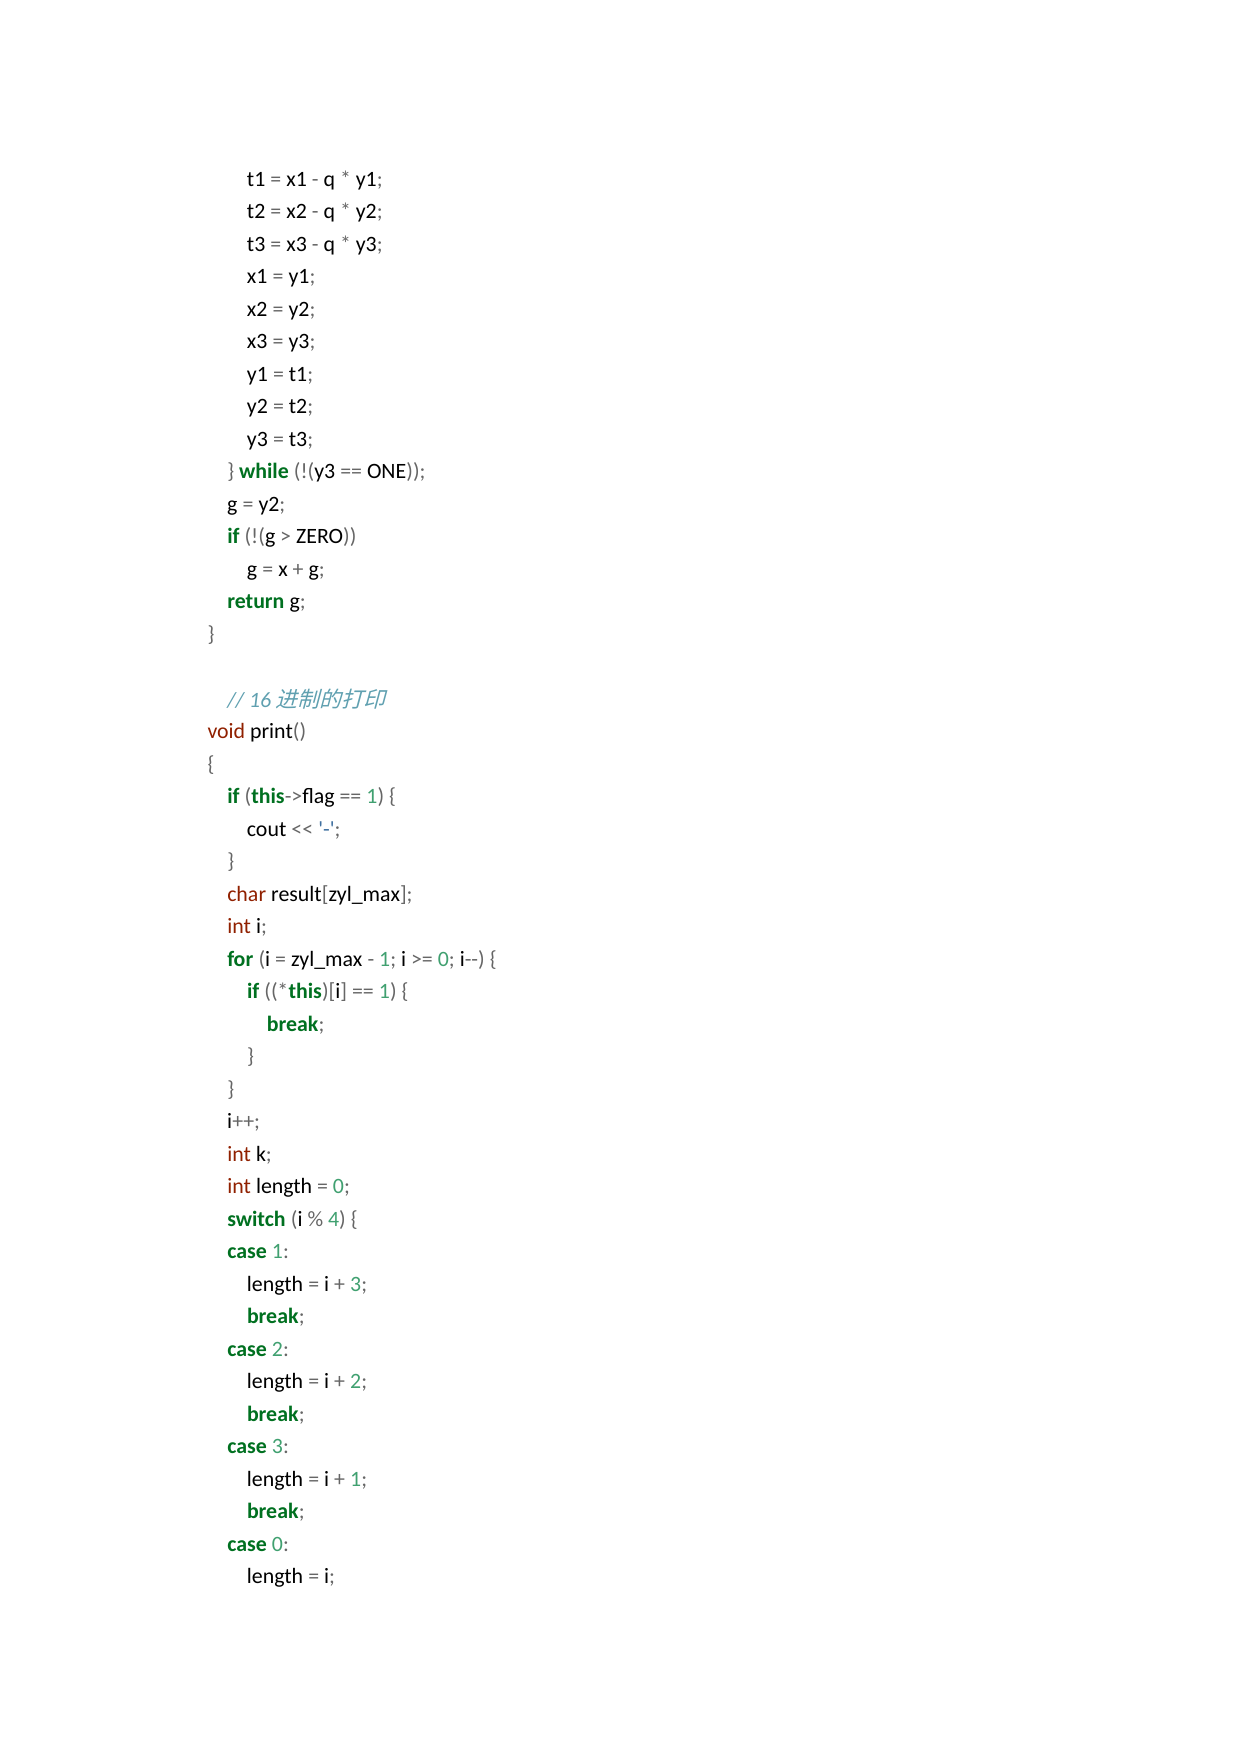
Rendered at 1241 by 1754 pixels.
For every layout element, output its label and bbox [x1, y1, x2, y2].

text [187, 162, 1053, 1592]
